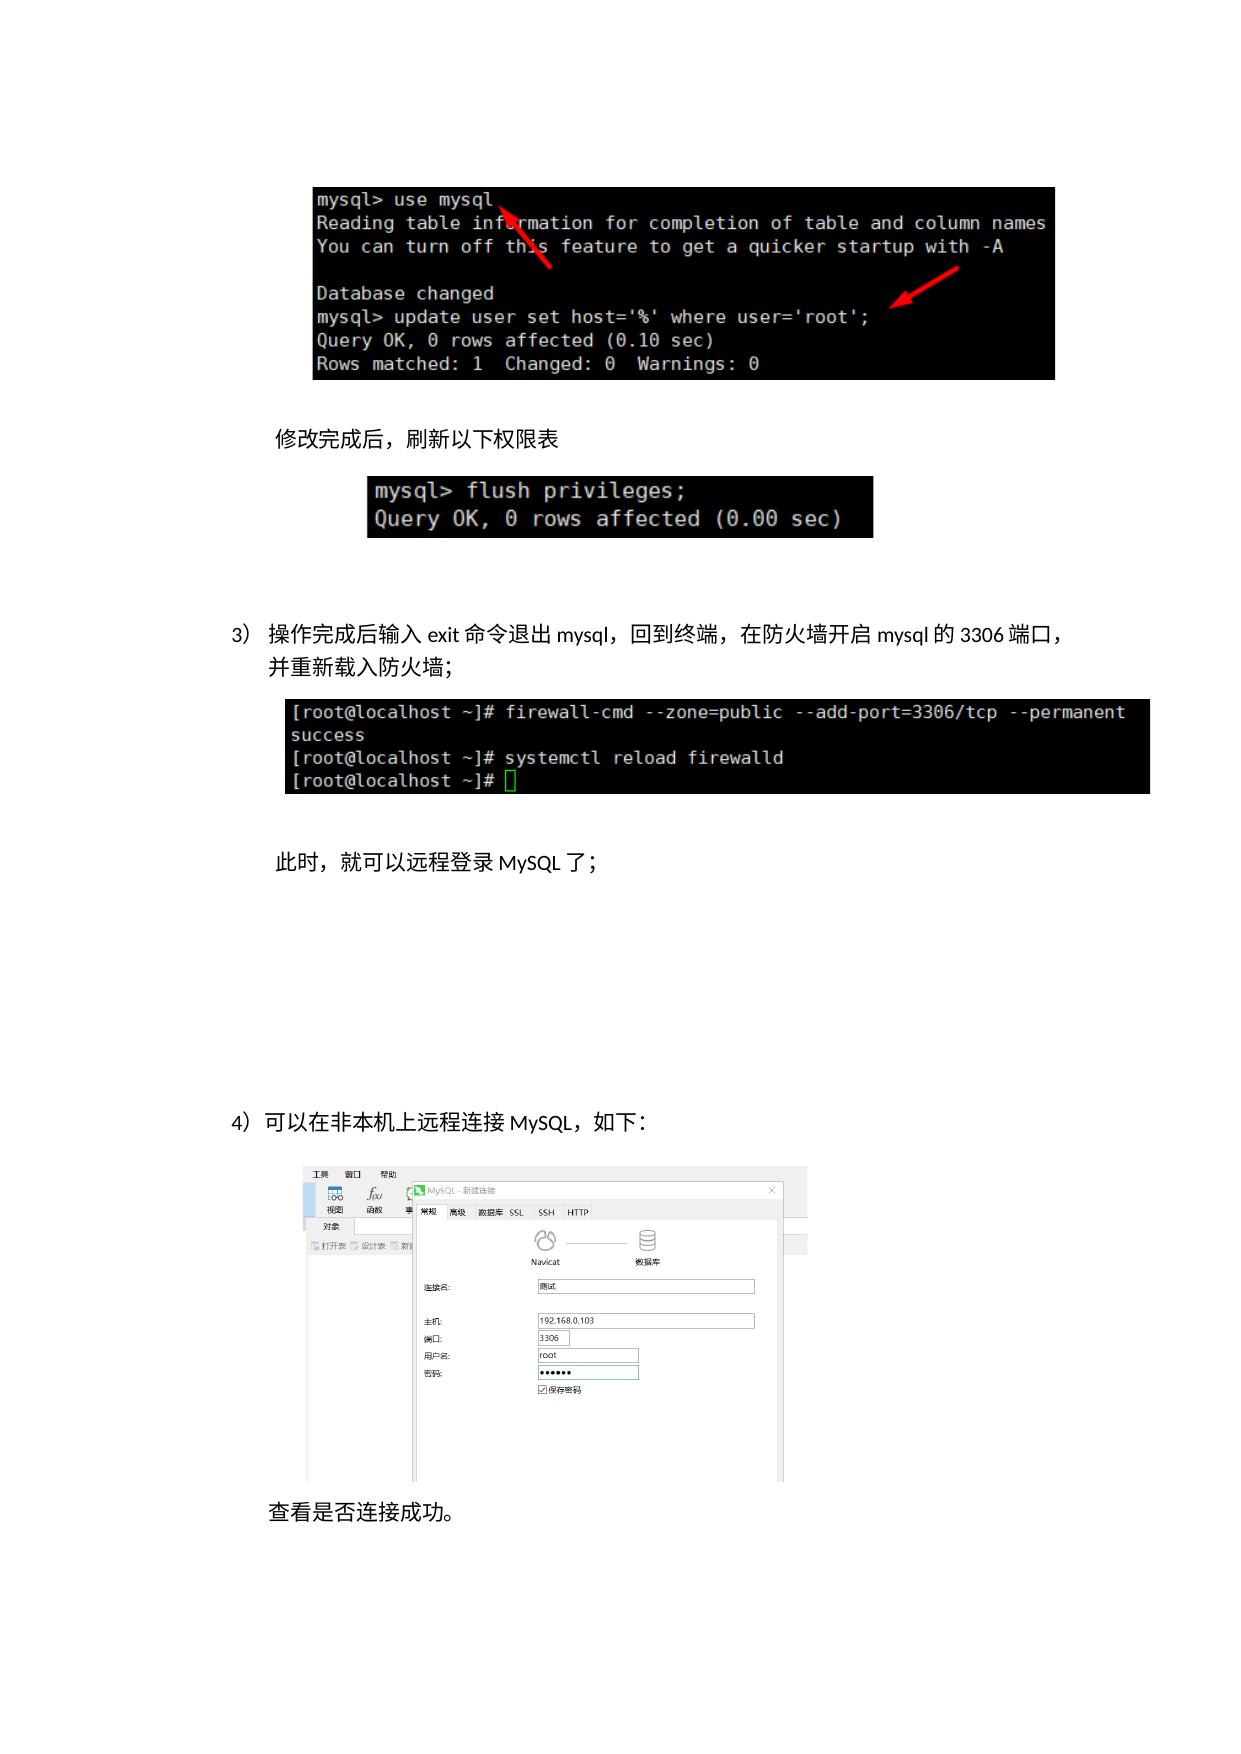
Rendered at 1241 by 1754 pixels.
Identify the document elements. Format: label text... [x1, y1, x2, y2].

picture [302, 1155, 808, 1482]
text 此时，就可以远程登录MySQL了； [187, 844, 1053, 877]
picture [366, 476, 874, 538]
list 操作完成后输入exit命令退出mysql，回到终端，在防火墙开启mysql的3306端口，并重新载入防火墙； [231, 617, 1053, 682]
text 修改完成后，刷新以下权限表 [231, 422, 1053, 454]
text 4）可以在非本机上远程连接MySQL，如下： [187, 1104, 1053, 1137]
picture [312, 187, 1056, 380]
text 查看是否连接成功。 [269, 1494, 1053, 1527]
picture [285, 699, 1151, 794]
